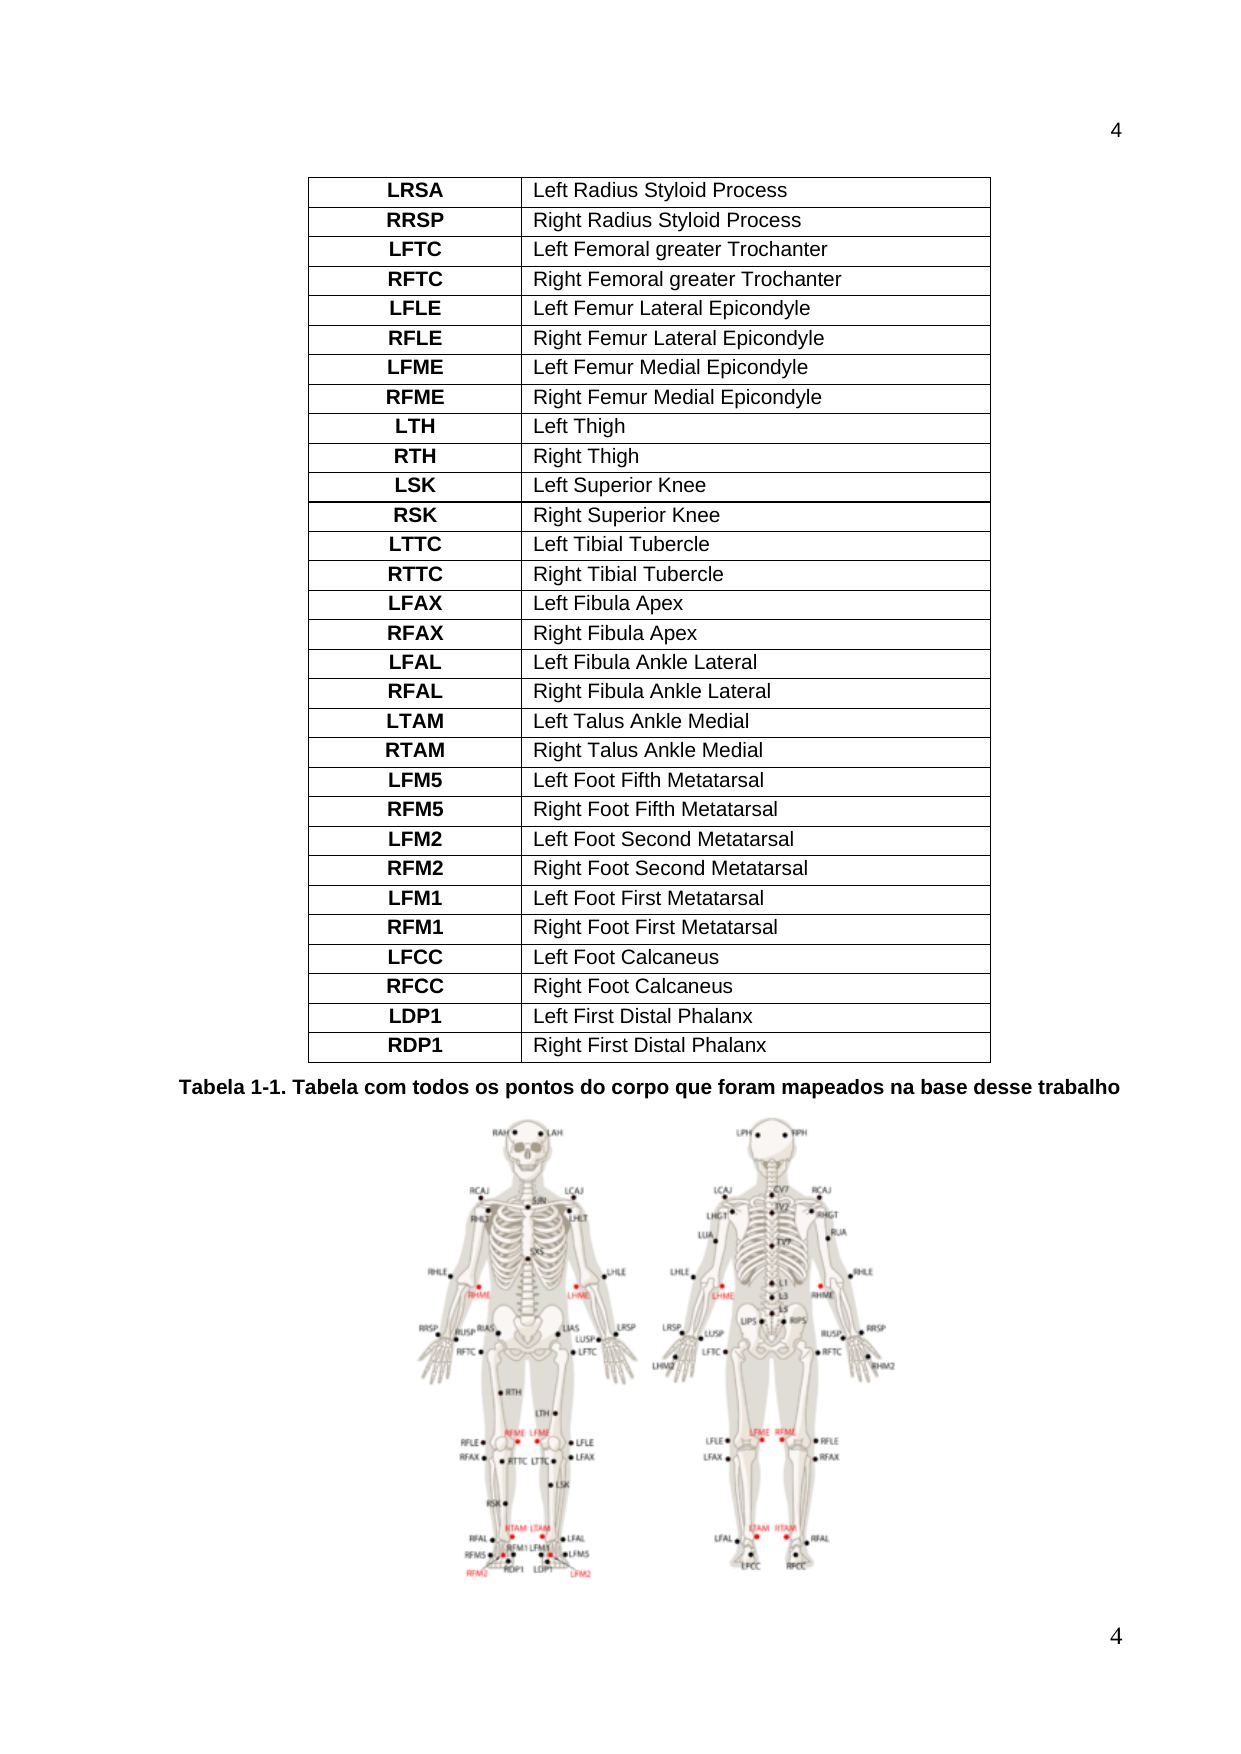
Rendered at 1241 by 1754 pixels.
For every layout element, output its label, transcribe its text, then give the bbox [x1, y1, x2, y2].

table_cell RTH [309, 444, 521, 472]
table_cell LFM1 [309, 886, 521, 914]
table_cell Left Femur Medial Epicondyle [522, 355, 990, 383]
table_cell RFM5 [309, 797, 521, 826]
table_cell Right Fibula Apex [522, 620, 990, 649]
table_cell LTH [309, 414, 521, 442]
table_cell Right Femur Medial Epicondyle [522, 385, 990, 413]
table_cell Left First Distal Phalanx [522, 1004, 990, 1032]
table_cell Right Fibula Ankle Lateral [522, 679, 990, 708]
table_cell Left Fibula Ankle Lateral [522, 650, 990, 678]
table_cell LFAL [309, 650, 521, 678]
table_cell LFTC [309, 237, 521, 266]
table_cell Left Radius Styloid Process [522, 178, 990, 207]
table_cell RFAX [309, 620, 521, 649]
table_cell LTAM [309, 709, 521, 737]
table_cell RFAL [309, 679, 521, 708]
table_cell LFCC [309, 945, 521, 973]
table_cell Left Thigh [522, 414, 990, 442]
text Tabela 1-1. Tabela com todos os pontos do corpo que foram mapeados na base desse trabalho [177, 1075, 1122, 1099]
table_cell RFCC [309, 974, 521, 1003]
table_cell LFM2 [309, 827, 521, 855]
table_cell LFLE [309, 296, 521, 324]
table_cell RSK [309, 503, 521, 531]
table_cell Right Foot Fifth Metatarsal [522, 797, 990, 826]
table_cell Left Talus Ankle Medial [522, 709, 990, 737]
table_cell Left Superior Knee [522, 473, 990, 501]
table_cell LTTC [309, 532, 521, 560]
table_cell Right Radius Styloid Process [522, 208, 990, 236]
table_cell Right Foot First Metatarsal [522, 915, 990, 944]
table_cell LFME [309, 355, 521, 383]
table_cell Right Foot Calcaneus [522, 974, 990, 1003]
table_cell Right Superior Knee [522, 503, 990, 531]
table_cell RRSP [309, 208, 521, 236]
table_cell RFM2 [309, 856, 521, 885]
table_cell RDP1 [309, 1033, 521, 1062]
picture [398, 1111, 902, 1586]
table_cell LRSA [309, 178, 521, 207]
table_cell Left Foot Calcaneus [522, 945, 990, 973]
table_cell LFM5 [309, 768, 521, 796]
table_cell Left Foot Fifth Metatarsal [522, 768, 990, 796]
table_cell Right Femur Lateral Epicondyle [522, 326, 990, 354]
table_cell Left Tibial Tubercle [522, 532, 990, 560]
table_cell RFLE [309, 326, 521, 354]
table_cell RFTC [309, 267, 521, 295]
table_cell Left Femoral greater Trochanter [522, 237, 990, 266]
table_cell Left Foot First Metatarsal [522, 886, 990, 914]
table_cell LSK [309, 473, 521, 501]
table_cell LFAX [309, 591, 521, 619]
table_cell RFM1 [309, 915, 521, 944]
table_cell LDP1 [309, 1004, 521, 1032]
table_cell Left Fibula Apex [522, 591, 990, 619]
table_cell RTTC [309, 561, 521, 590]
table_cell RTAM [309, 738, 521, 767]
table_cell Right Tibial Tubercle [522, 561, 990, 590]
table_cell Right First Distal Phalanx [522, 1033, 990, 1062]
table_cell Right Thigh [522, 444, 990, 472]
table_cell Right Foot Second Metatarsal [522, 856, 990, 885]
table_cell RFME [309, 385, 521, 413]
table_cell Right Talus Ankle Medial [522, 738, 990, 767]
table_cell Left Femur Lateral Epicondyle [522, 296, 990, 324]
table_cell Left Foot Second Metatarsal [522, 827, 990, 855]
table_cell Right Femoral greater Trochanter [522, 267, 990, 295]
